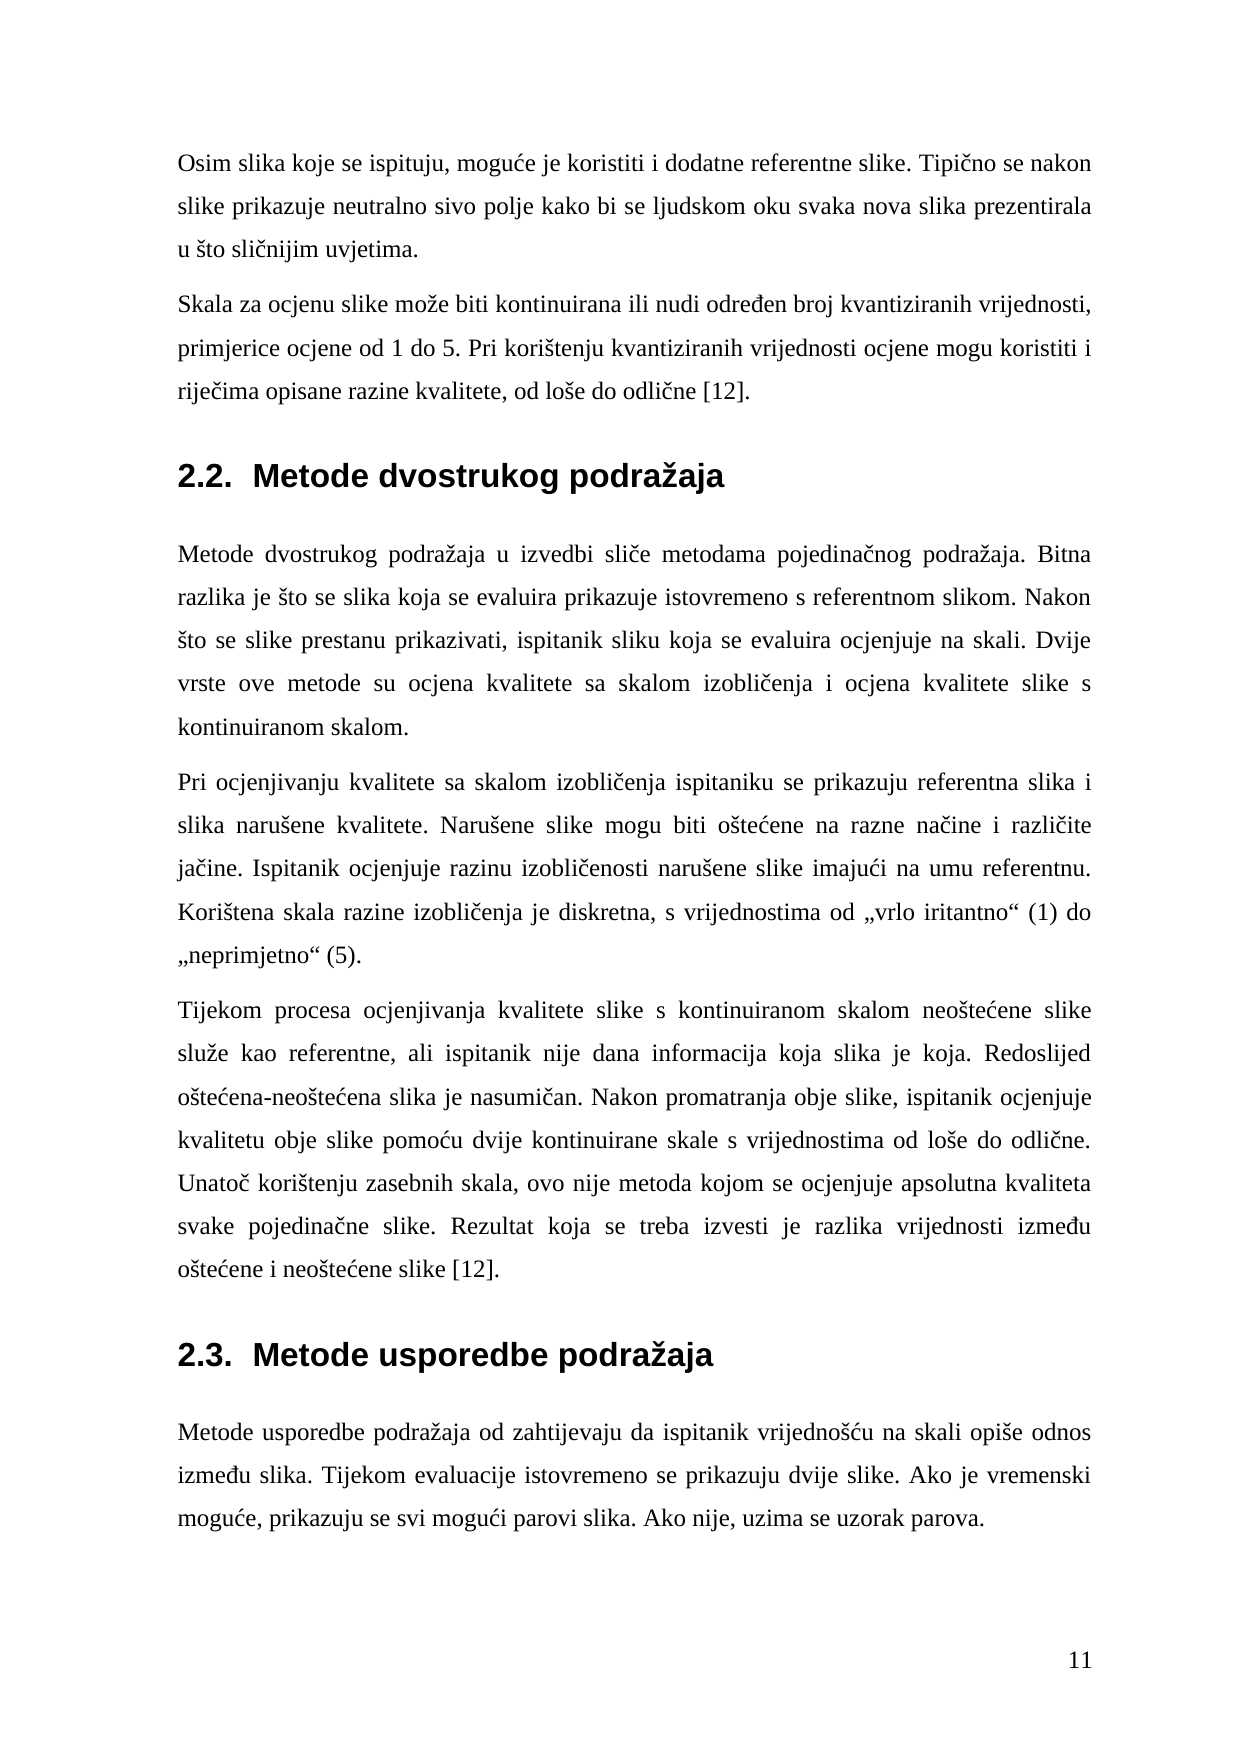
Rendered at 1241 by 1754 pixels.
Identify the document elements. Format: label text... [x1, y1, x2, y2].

text Skala za ocjenu slike može biti kontinuirana ili nudi određen broj kvantiziranih vrijednosti, primjerice ocjene od 1 do 5. Pri korištenju kvantiziranih vrijednosti ocjene mogu koristiti i riječima opisane razine kvalitete, od loše do odlične [12]. [177, 289, 1092, 404]
text Metode dvostrukog podražaja u izvedbi sliče metodama pojedinačnog podražaja. Bitna razlika je što se slika koja se evaluira prikazuje istovremeno s referentnom slikom. Nakon što se slike prestanu prikazivati, ispitanik sliku koja se evaluira ocjenjuje na skali. Dvije vrste ove metode su ocjena kvalitete sa skalom izobličenja i ocjena kvalitete slike s kontinuiranom skalom. [177, 539, 1092, 740]
text Tijekom procesa ocjenjivanja kvalitete slike s kontinuiranom skalom neoštećene slike služe kao referentne, ali ispitanik nije dana informacija koja slika je koja. Redoslijed oštećena-neoštećena slika je nasumičan. Nakon promatranja obje slike, ispitanik ocjenjuje kvalitetu obje slike pomoću dvije kontinuirane skale s vrijednostima od loše do odlične. Unatoč korištenju zasebnih skala, ovo nije metoda kojom se ocjenjuje apsolutna kvaliteta svake pojedinačne slike. Rezultat koja se treba izvesti je razlika vrijednosti između oštećene i neoštećene slike [12]. [177, 995, 1092, 1283]
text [177, 148, 1092, 263]
text Metode usporedbe podražaja od zahtijevaju da ispitanik vrijednošću na skali opiše odnos između slika. Tijekom evaluacije istovremeno se prikazuju dvije slike. Ako je vremenski moguće, prikazuju se svi mogući parovi slika. Ako nije, uzima se uzorak parova. [177, 1417, 1092, 1532]
text Pri ocjenjivanju kvalitete sa skalom izobličenja ispitaniku se prikazuju referentna slika i slika narušene kvalitete. Narušene slike mogu biti oštećene na razne načine i različite jačine. Ispitanik ocjenjuje razinu izobličenosti narušene slike imajući na umu referentnu. Korištena skala razine izobličenja je diskretna, s vrijednostima od „vrlo iritantno“ (1) do „neprimjetno“ (5). [177, 767, 1092, 968]
subtitle Metode usporedbe podražaja [177, 1335, 1092, 1373]
subtitle Metode dvostrukog podražaja [177, 456, 1092, 495]
